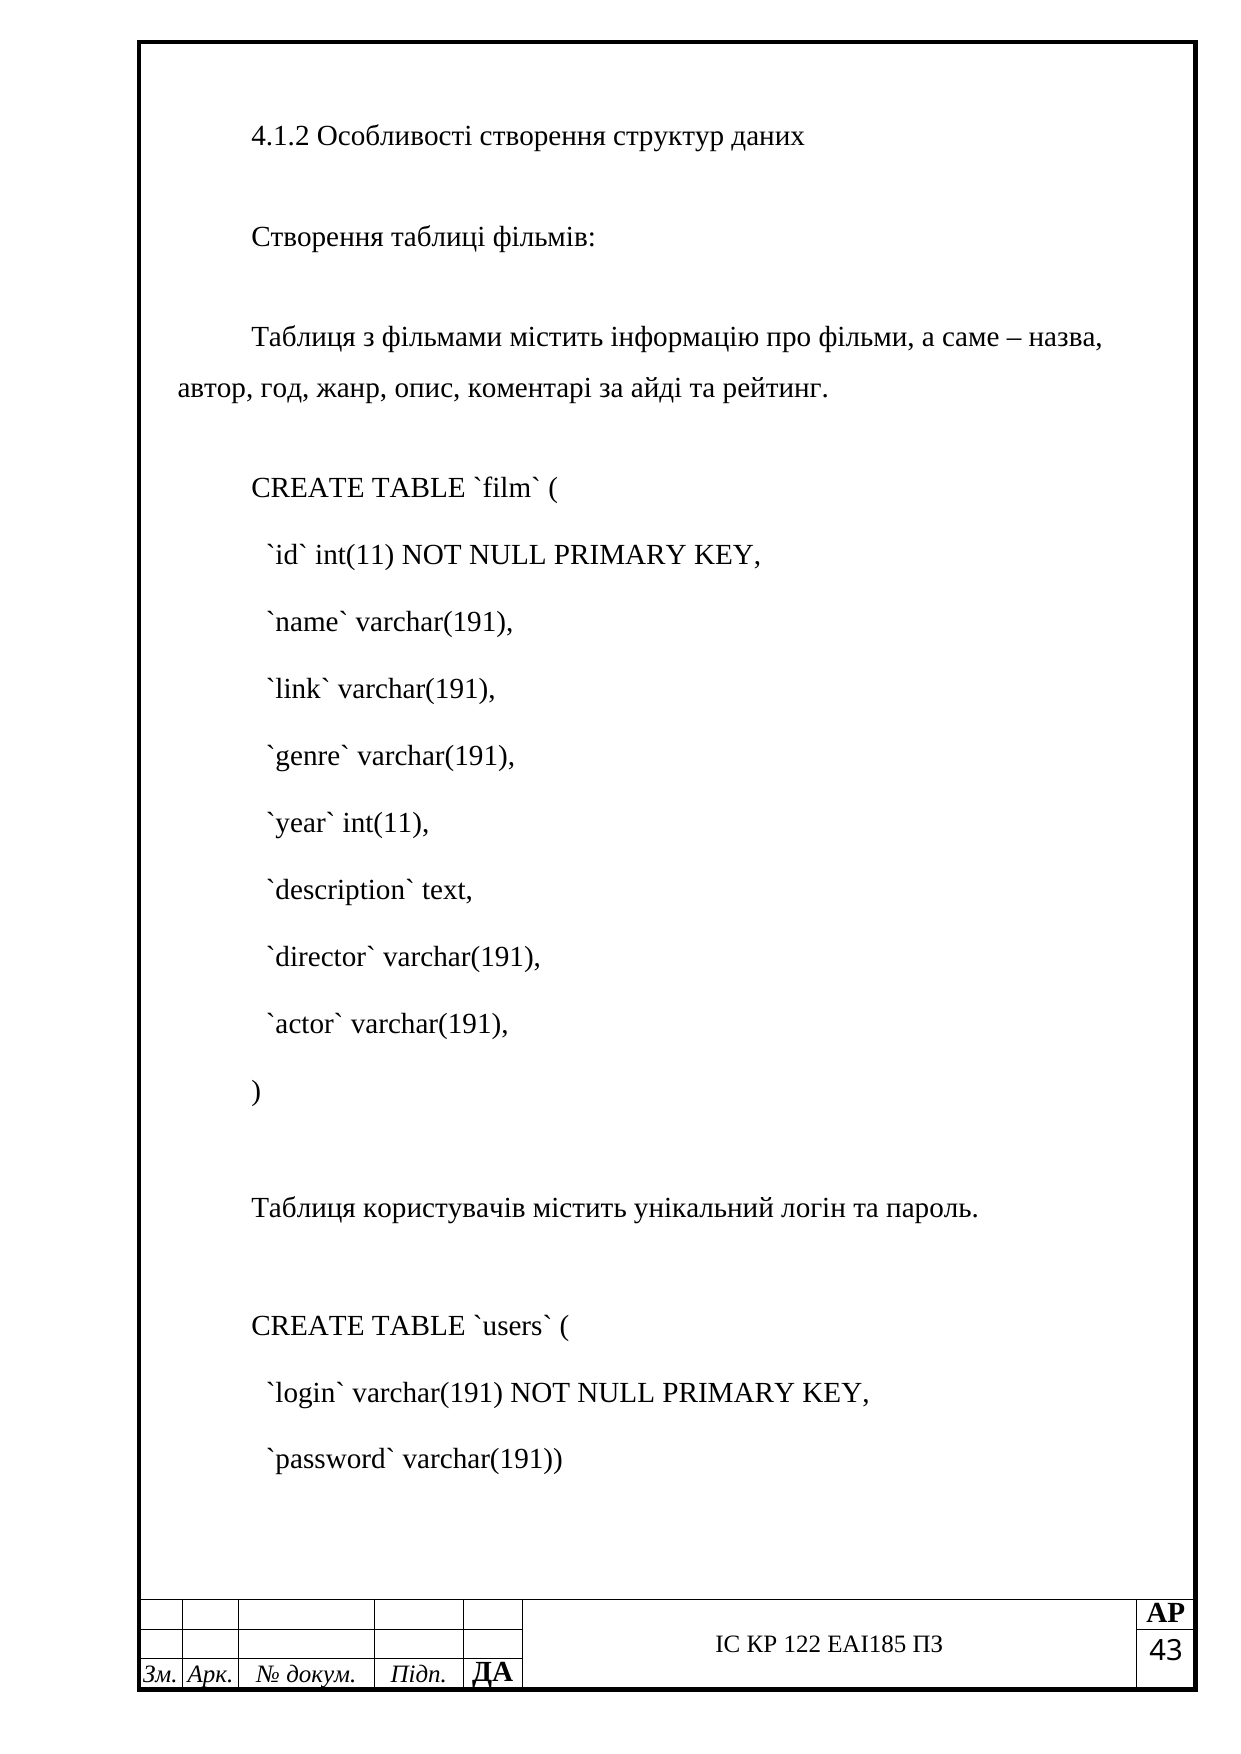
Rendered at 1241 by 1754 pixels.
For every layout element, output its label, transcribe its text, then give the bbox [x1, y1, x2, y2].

text CREATE TABLE `film` ( [177, 470, 1152, 504]
text `login` varchar(191) NOT NULL PRIMARY KEY, [177, 1375, 1152, 1408]
text `id` int(11) NOT NULL PRIMARY KEY, [177, 537, 1152, 571]
text `link` varchar(191), [177, 671, 1152, 705]
subtitle 4.1.2 Особливості створення структур даних [177, 118, 1152, 152]
text `year` int(11), [177, 805, 1152, 839]
text `name` varchar(191), [177, 604, 1152, 638]
text `description` text, [177, 872, 1152, 906]
text `password` varchar(191)) [177, 1442, 1152, 1475]
text Таблиця з фільмами містить інформацію про фільми, а саме – назва, автор, год, жанр, опис, коментарі за айді та рейтинг. [177, 319, 1152, 403]
text Таблиця користувачів містить унікальний логін та пароль. [177, 1190, 1152, 1224]
text CREATE TABLE `users` ( [177, 1308, 1152, 1341]
text `actor` varchar(191), [177, 1006, 1152, 1040]
text `director` varchar(191), [177, 939, 1152, 973]
text ) [177, 1073, 1152, 1107]
text Створення таблиці фільмів: [177, 219, 1152, 252]
text `genre` varchar(191), [177, 738, 1152, 772]
